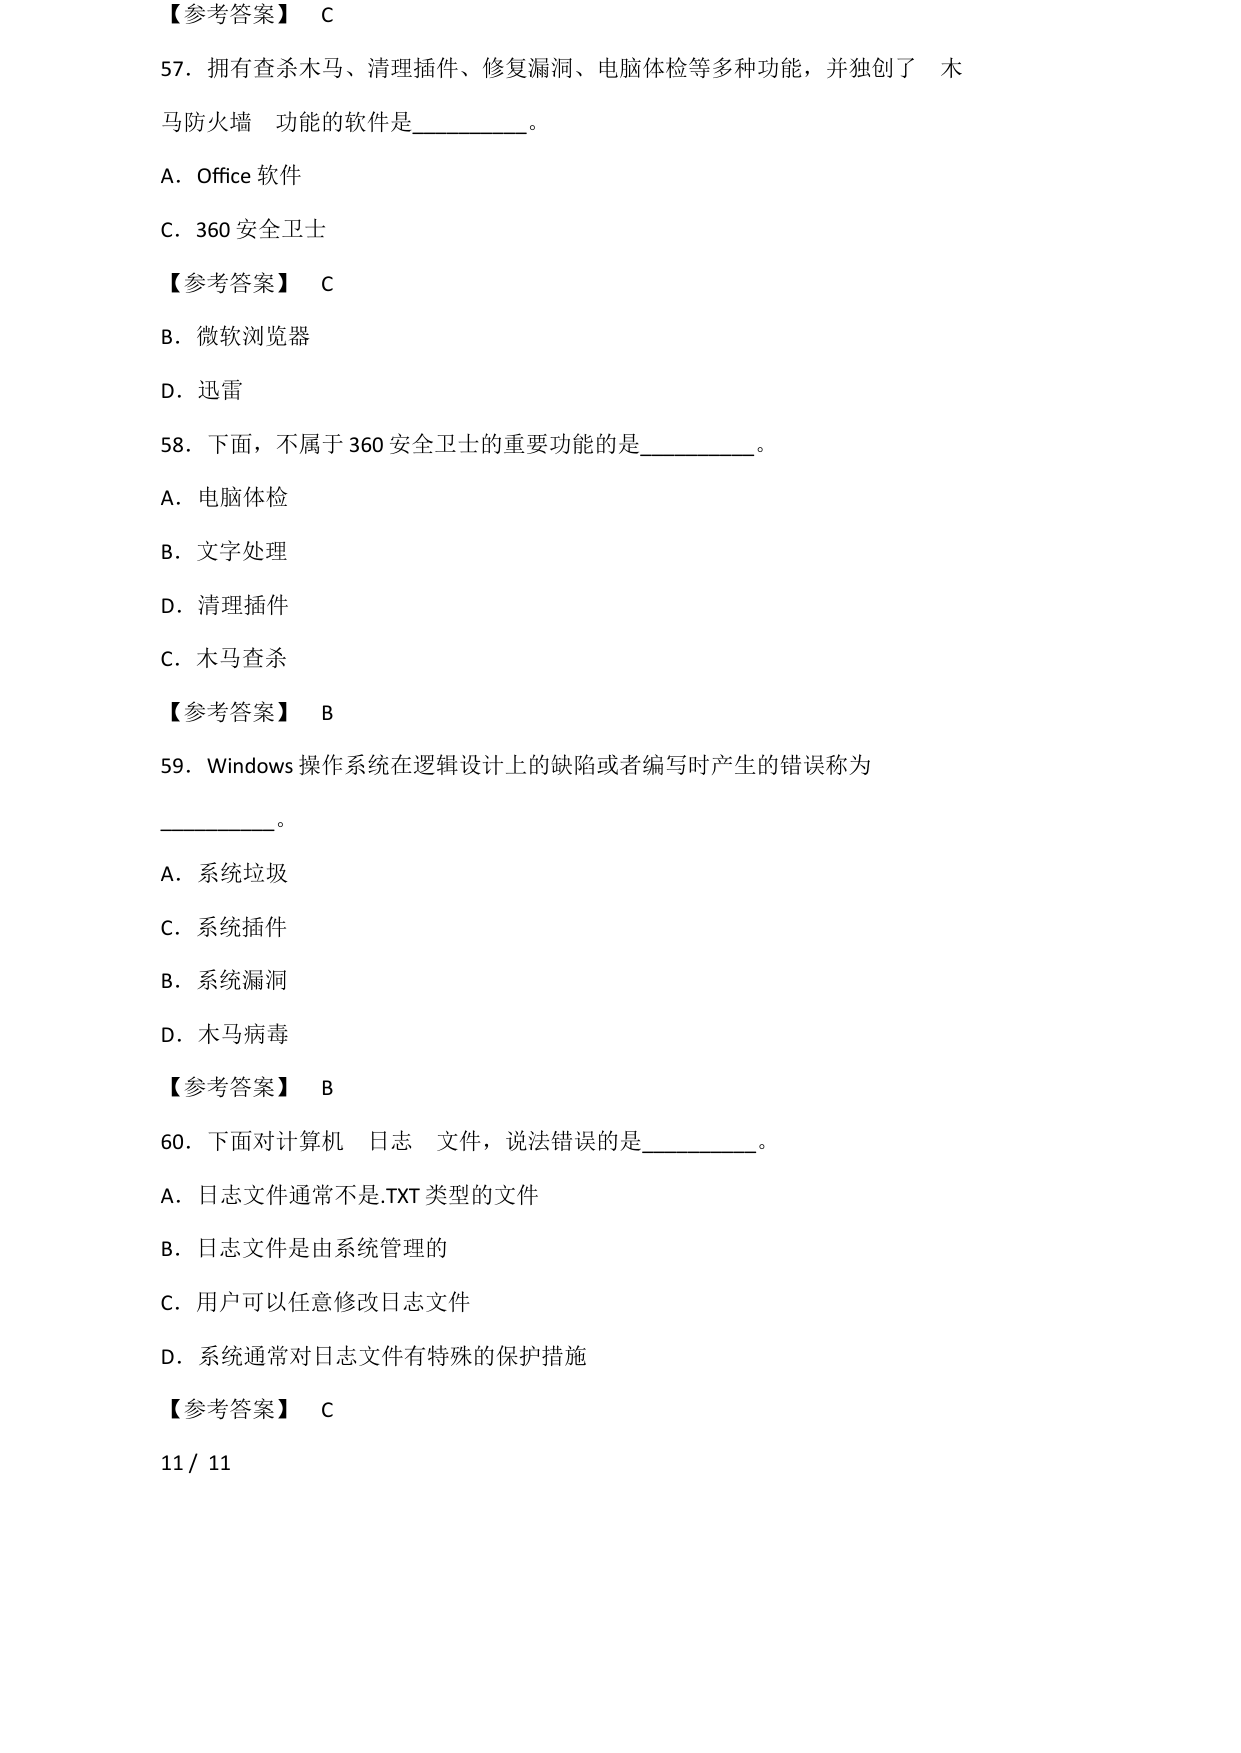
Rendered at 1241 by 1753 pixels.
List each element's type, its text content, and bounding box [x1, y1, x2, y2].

text D．清理插件 [160, 590, 1240, 619]
text B．文字处理 [160, 536, 1240, 565]
text B．系统漏洞 [160, 966, 1240, 994]
text A．日志文件通常不是.TXT类型的文件 [160, 1180, 1240, 1209]
text C．360安全卫士 [160, 214, 1240, 243]
text __________。 [160, 805, 1240, 833]
text 【参考答案】 C [160, 0, 1240, 29]
text 【参考答案】 B [160, 1073, 1240, 1102]
text B．微软浏览器 [160, 322, 1240, 351]
text 58．下面，不属于360安全卫士的重要功能的是__________。 [160, 429, 1240, 458]
text D．迅雷 [160, 376, 1240, 404]
text 【参考答案】 C [160, 1395, 1240, 1423]
text A．Office软件 [160, 161, 1240, 189]
text C．木马查杀 [160, 644, 1240, 672]
text 59．Windows操作系统在逻辑设计上的缺陷或者编写时产生的错误称为 [160, 751, 1240, 780]
text 11 / 11 [160, 1448, 1240, 1476]
text B．日志文件是由系统管理的 [160, 1234, 1240, 1262]
text 【参考答案】 B [160, 697, 1240, 726]
text C．用户可以任意修改日志文件 [160, 1287, 1240, 1316]
text 马防火墙”功能的软件是__________。 [160, 107, 1240, 136]
text 57．拥有查杀木马、清理插件、修复漏洞、电脑体检等多种功能，并独创了“木 [160, 54, 1240, 82]
text D．木马病毒 [160, 1019, 1240, 1048]
text C．系统插件 [160, 912, 1240, 941]
text 60．下面对计算机“日志”文件，说法错误的是__________。 [160, 1127, 1240, 1155]
text 【参考答案】 C [160, 268, 1240, 297]
text A．电脑体检 [160, 483, 1240, 511]
text D．系统通常对日志文件有特殊的保护措施 [160, 1341, 1240, 1370]
text A．系统垃圾 [160, 858, 1240, 887]
